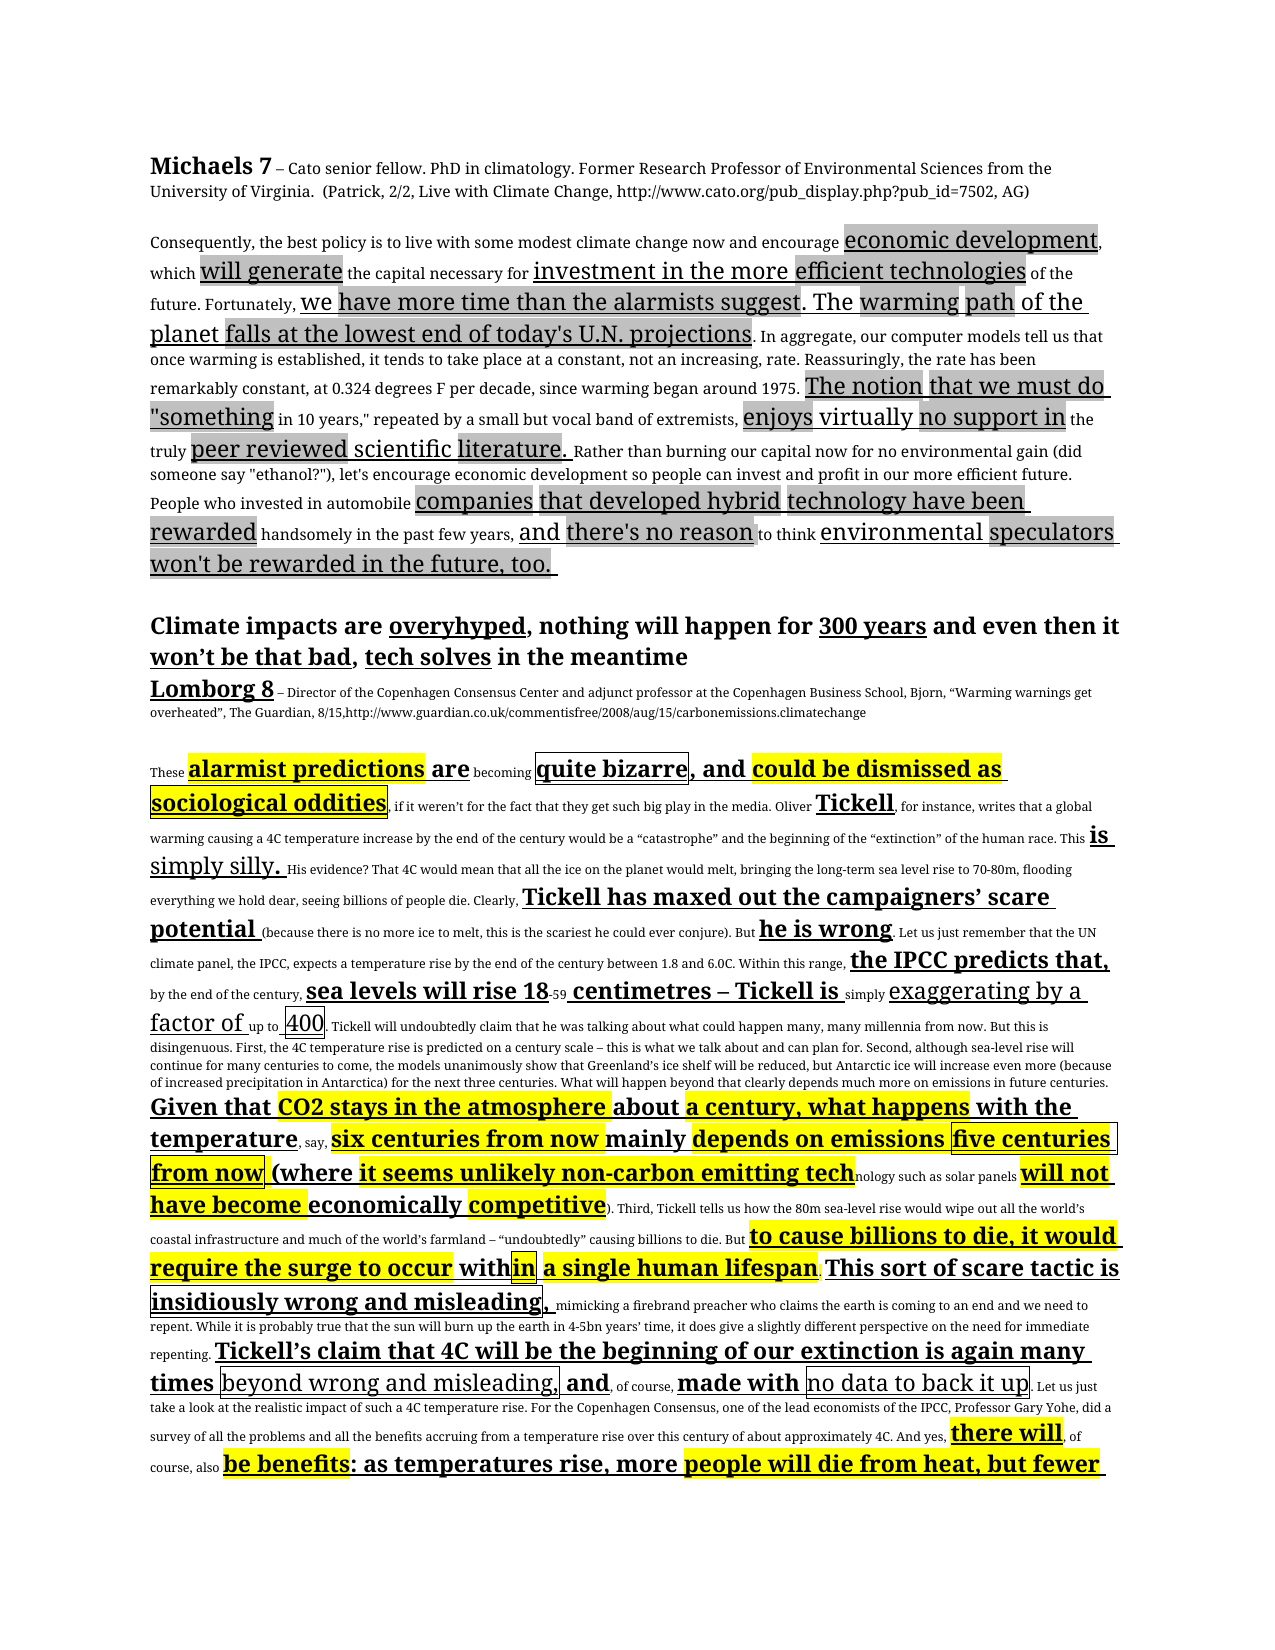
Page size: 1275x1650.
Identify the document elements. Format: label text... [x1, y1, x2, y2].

text Lomborg 8 – Director of the Copenhagen Consensus Center and adjunct professor at the Copenhagen Business School, Bjorn, “Warming warnings get overheated”, The Guardian, 8/15,http://www.guardian.co.uk/commentisfree/2008/aug/15/carbonemissions.climatechange [150, 672, 1125, 721]
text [150, 752, 1125, 1479]
text Michaels 7 – Cato senior fellow. PhD in climatology. Former Research Professor of Environmental Sciences from the University of Virginia. (Patrick, 2/2, Live with Climate Change, http://www.cato.org/pub_display.php?pub_id=7502, AG) [150, 150, 1125, 202]
text Climate impacts are overyhyped, nothing will happen for 300 years and even then it won’t be that bad, tech solves in the meantime [150, 610, 1125, 672]
text Consequently, the best policy is to live with some modest climate change now and encourage economic development, which will generate the capital necessary for investment in the more efficient technologies of the future. Fortunately, we have more time than the alarmists suggest. The warming path of the planet falls at the lowest end of today's U.N. projections. In aggregate, our computer models tell us that once warming is established, it tends to take place at a constant, not an increasing, rate. Reassuringly, the rate has been remarkably constant, at 0.324 degrees F per decade, since warming began around 1975. The notion that we must do "something in 10 years," repeated by a small but vocal band of extremists, enjoys virtually no support in the truly peer reviewed scientific literature. Rather than burning our capital now for no environmental gain (did someone say "ethanol?"), let's encourage economic development so people can invest and profit in our more efficient future. People who invested in automobile companies that developed hybrid technology have been rewarded handsomely in the past few years, and there's no reason to think environmental speculators won't be rewarded in the future, too. [150, 224, 1125, 579]
